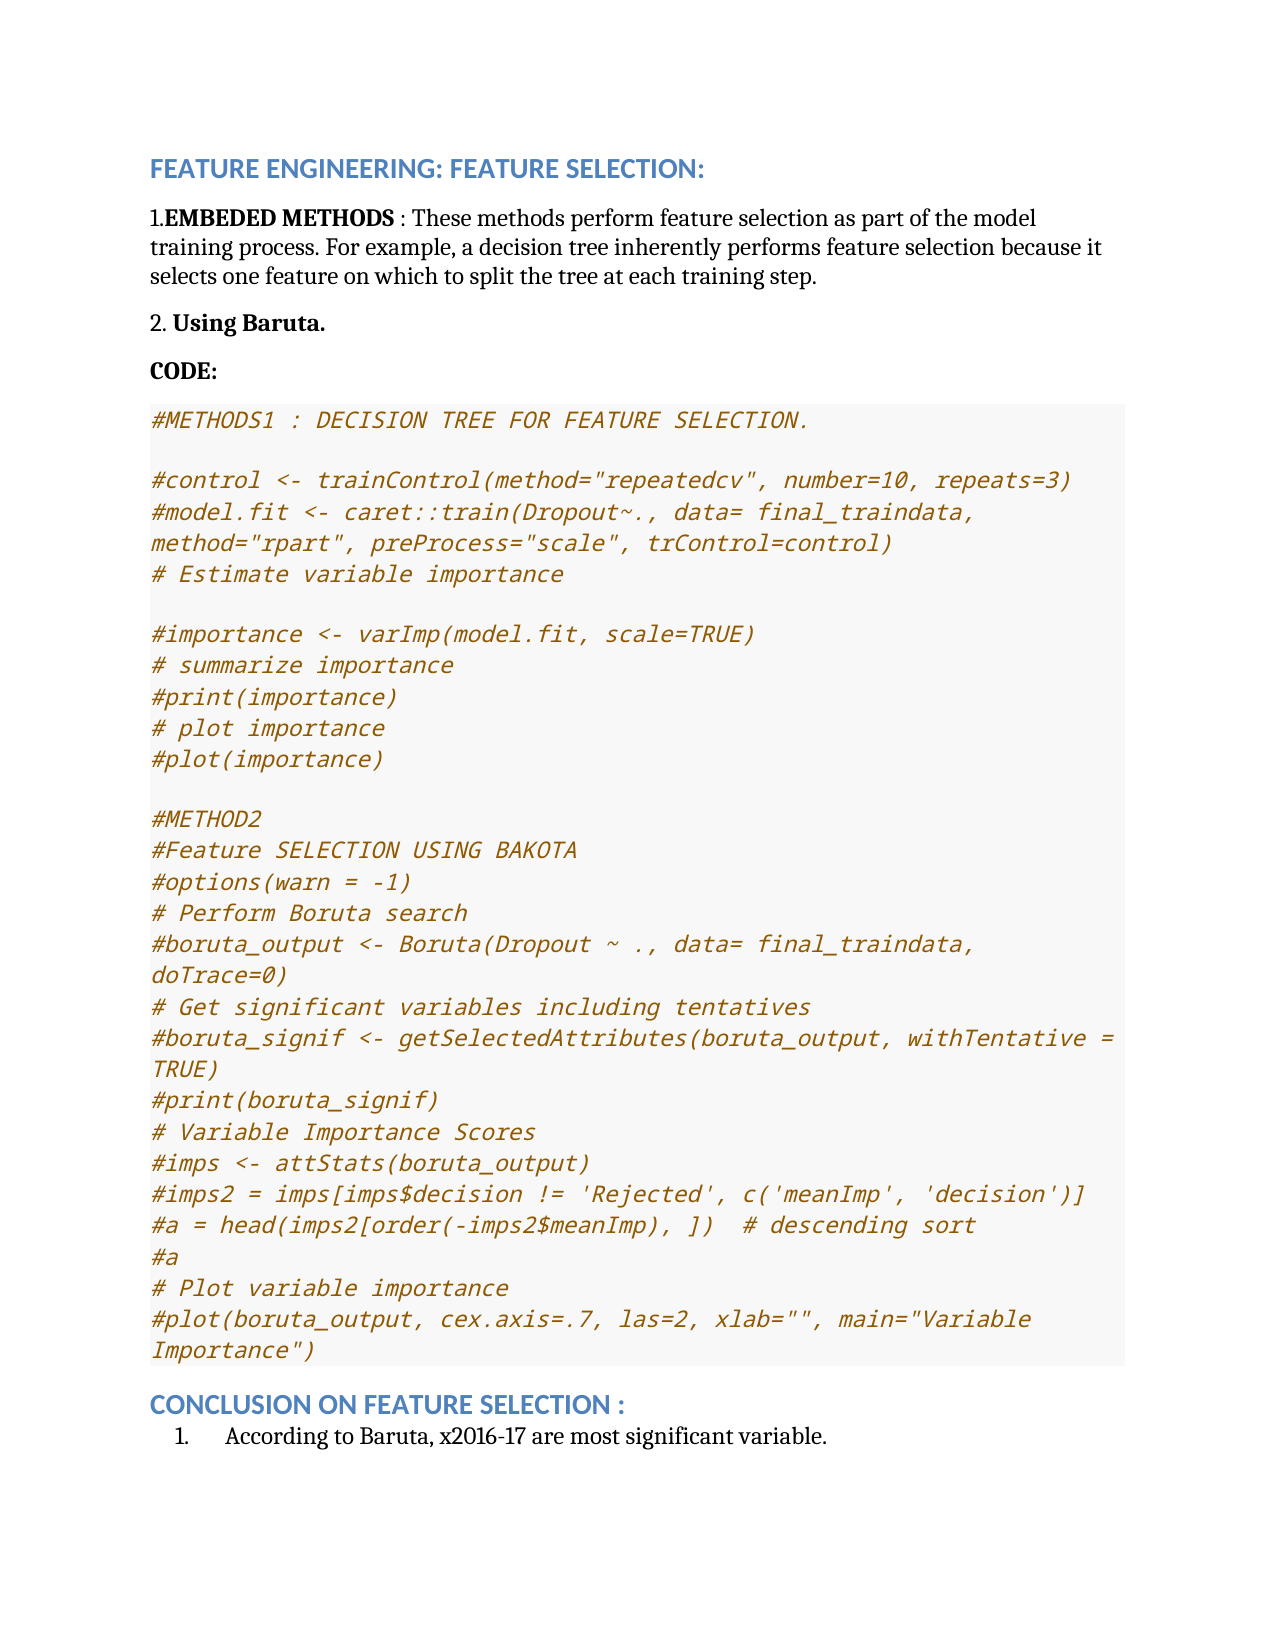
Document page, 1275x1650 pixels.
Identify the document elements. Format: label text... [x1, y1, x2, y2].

text 1.EMBEDED METHODS : These methods perform feature selection as part of the model training process. For example, a decision tree inherently performs feature selection because it selects one feature on which to split the tree at each training step. [150, 204, 1125, 291]
subtitle CONCLUSION ON FEATURE SELECTION : [150, 1386, 1125, 1422]
text CODE: [150, 357, 1125, 386]
text 2. Using Baruta. [150, 309, 1125, 338]
list According to Baruta, x2016-17 are most significant variable. [175, 1422, 1125, 1451]
subtitle FEATURE ENGINEERING: FEATURE SELECTION: [150, 150, 1125, 186]
text #METHODS1 : DECISION TREE FOR FEATURE SELECTION. #control <- trainControl(method="repeatedcv", number=10, repeats=3) #model.fit <- caret::train(Dropout~., data= final_traindata, method="rpart", preProcess="scale", trControl=control) # Estimate variable importance #importance <- varImp(model.fit, scale=TRUE) # summarize importance #print(importance) # plot importance #plot(importance) #METHOD2 #Feature SELECTION USING BAKOTA #options(warn = -1) # Perform Boruta search #boruta_output <- Boruta(Dropout ~ ., data= final_traindata, doTrace=0) # Get significant variables including tentatives #boruta_signif <- getSelectedAttributes(boruta_output, withTentative = TRUE) #print(boruta_signif) # Variable Importance Scores #imps <- attStats(boruta_output) #imps2 = imps[imps$decision != 'Rejected', c('meanImp', 'decision')] #a = head(imps2[order(-imps2$meanImp), ]) # descending sort #a # Plot variable importance #plot(boruta_output, cex.axis=.7, las=2, xlab="", main="Variable Importance") [150, 404, 1125, 1366]
